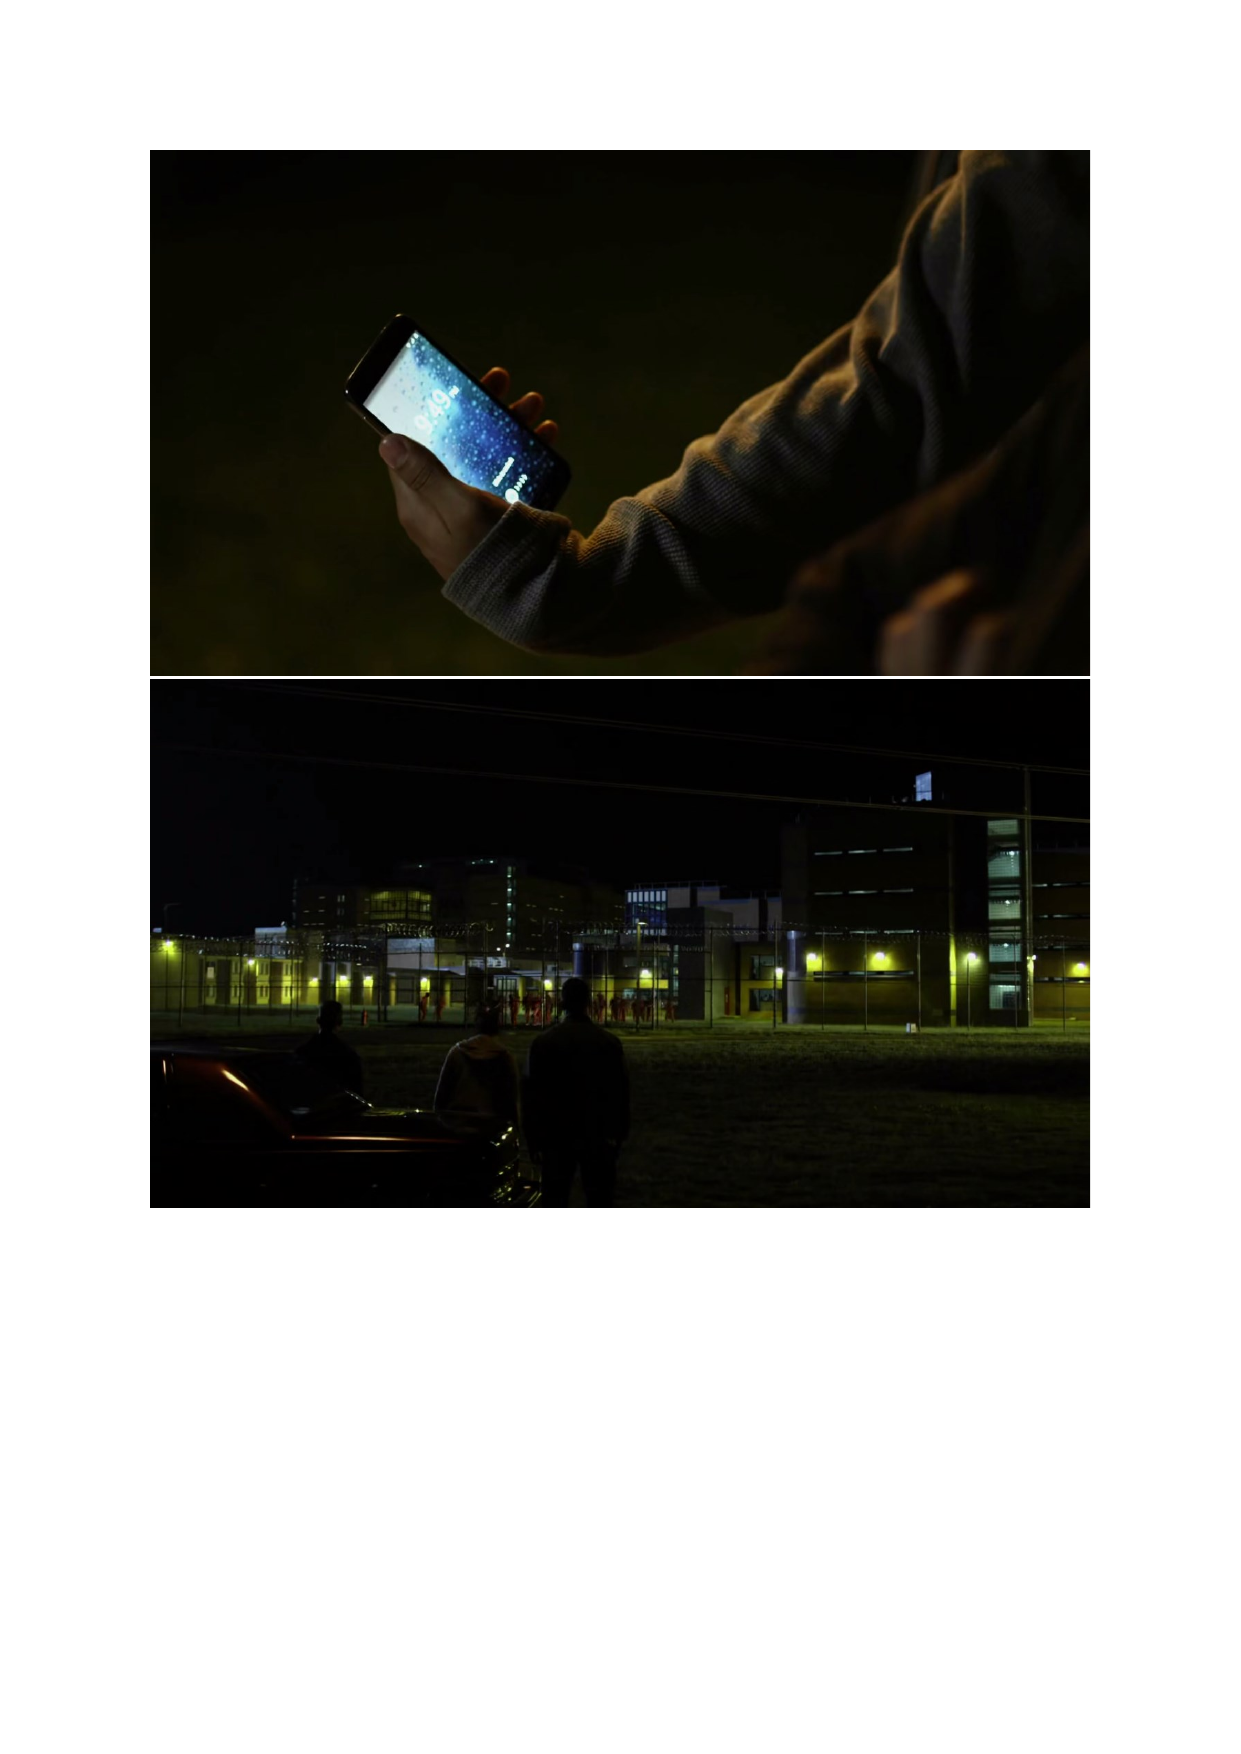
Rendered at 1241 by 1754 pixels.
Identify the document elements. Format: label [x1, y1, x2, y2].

picture [150, 150, 1091, 676]
picture [150, 679, 1091, 1208]
